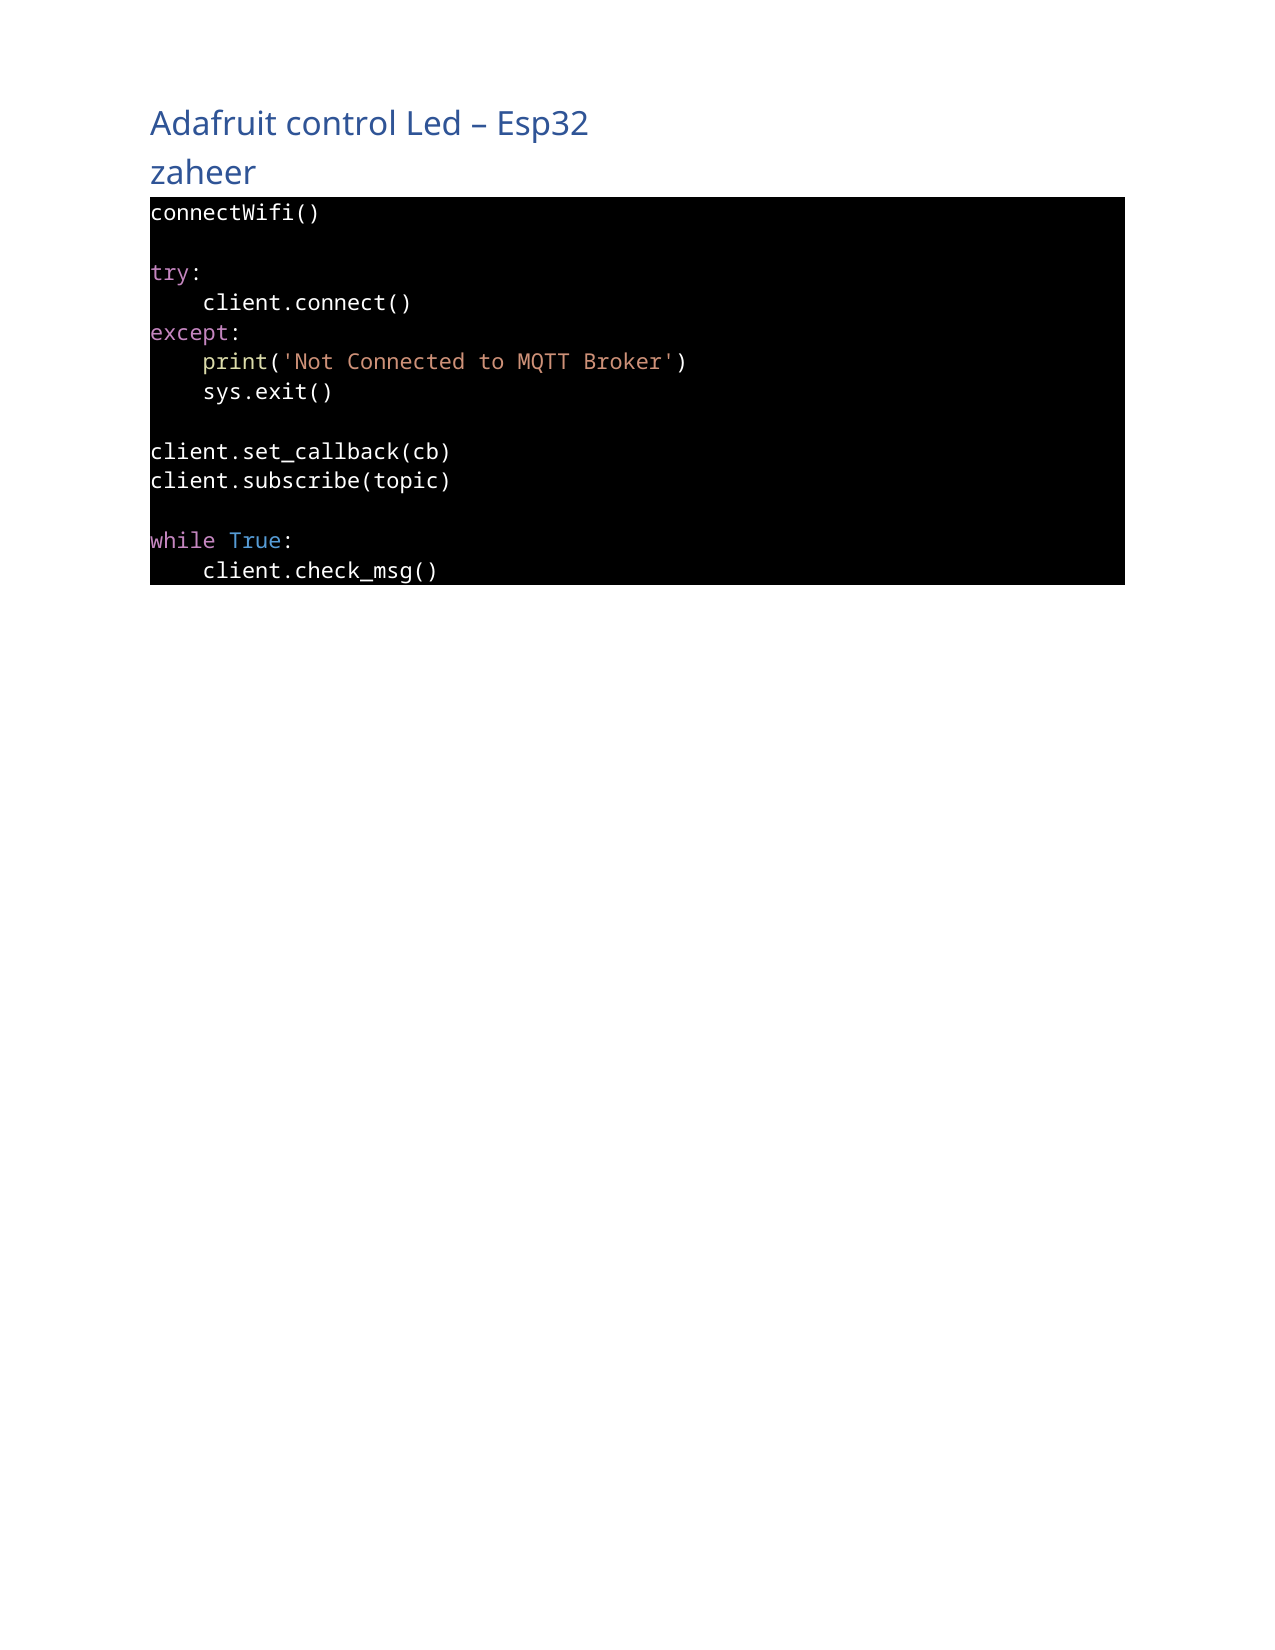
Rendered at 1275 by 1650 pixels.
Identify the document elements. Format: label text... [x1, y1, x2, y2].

text except: [150, 317, 1125, 346]
text while True: [150, 525, 1125, 555]
text sys.exit() [150, 376, 1125, 406]
text try: [150, 257, 1125, 287]
text client.connect() [150, 287, 1125, 317]
text client.set_callback(cb) [150, 436, 1125, 466]
text connectWifi() [150, 197, 1125, 227]
text client.check_msg() [150, 555, 1125, 585]
text client.subscribe(topic) [150, 466, 1125, 495]
text print('Not Connected to MQTT Broker') [150, 346, 1125, 376]
